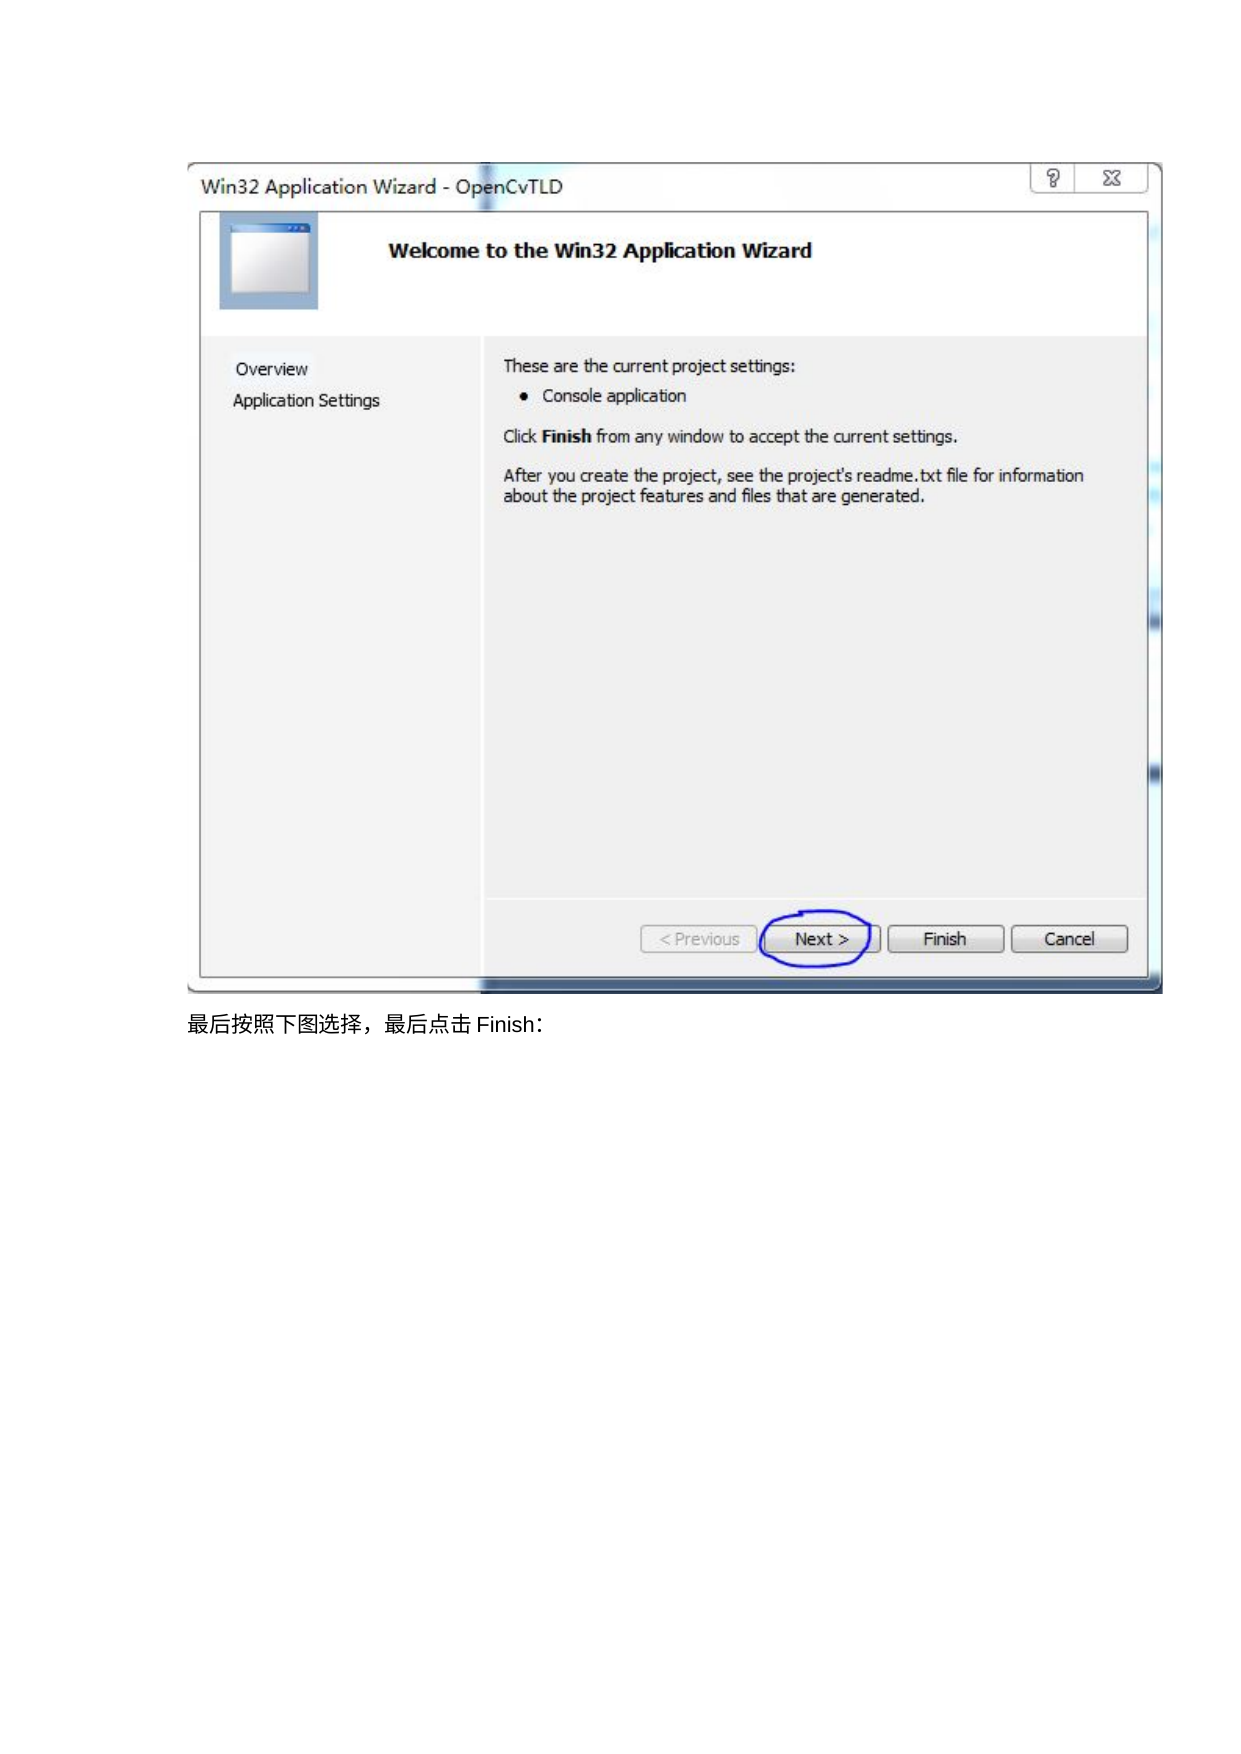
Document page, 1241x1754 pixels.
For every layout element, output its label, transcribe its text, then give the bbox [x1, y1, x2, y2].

picture [187, 162, 1163, 994]
text 最后按照下图选择，最后点击Finish： [187, 1007, 1053, 1039]
